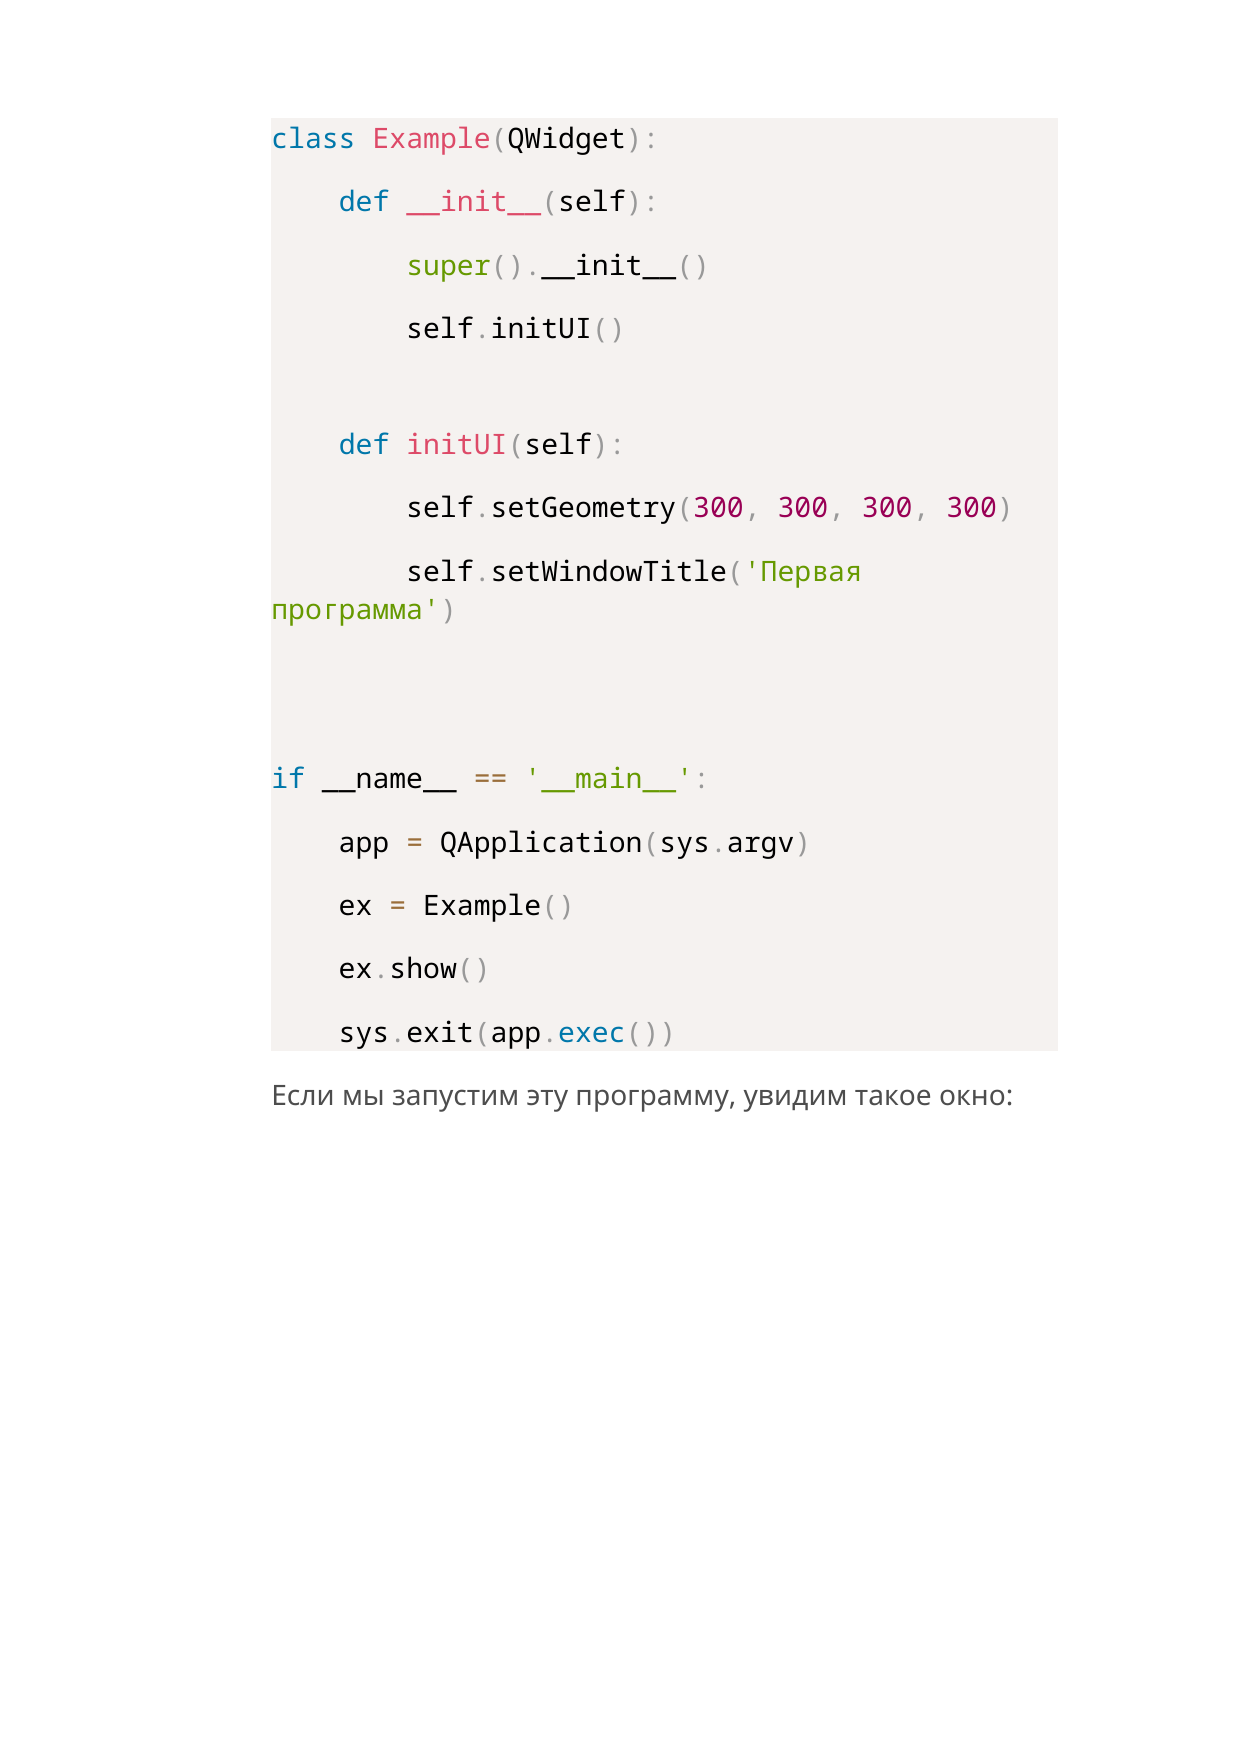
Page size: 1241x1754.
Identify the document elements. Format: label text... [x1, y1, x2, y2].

text app = QApplication(sys.argv) [271, 822, 1058, 861]
text self.setGeometry(300, 300, 300, 300) [271, 488, 1058, 526]
text self.initUI() [271, 308, 1058, 346]
text class Example(QWidget): [271, 118, 1058, 156]
text ex = Example() [271, 886, 1058, 924]
text Если мы запустим эту программу, увидим такое окно: [271, 1076, 1058, 1114]
text def initUI(self): [271, 424, 1058, 463]
text if __name__ == '__main__': [271, 759, 1058, 797]
text self.setWindowTitle('Первая программа') [271, 551, 1058, 628]
text ex.show() [271, 949, 1058, 987]
text def __init__(self): [271, 181, 1058, 220]
text super().__init__() [271, 245, 1058, 283]
text sys.exit(app.exec()) [271, 1012, 1058, 1051]
